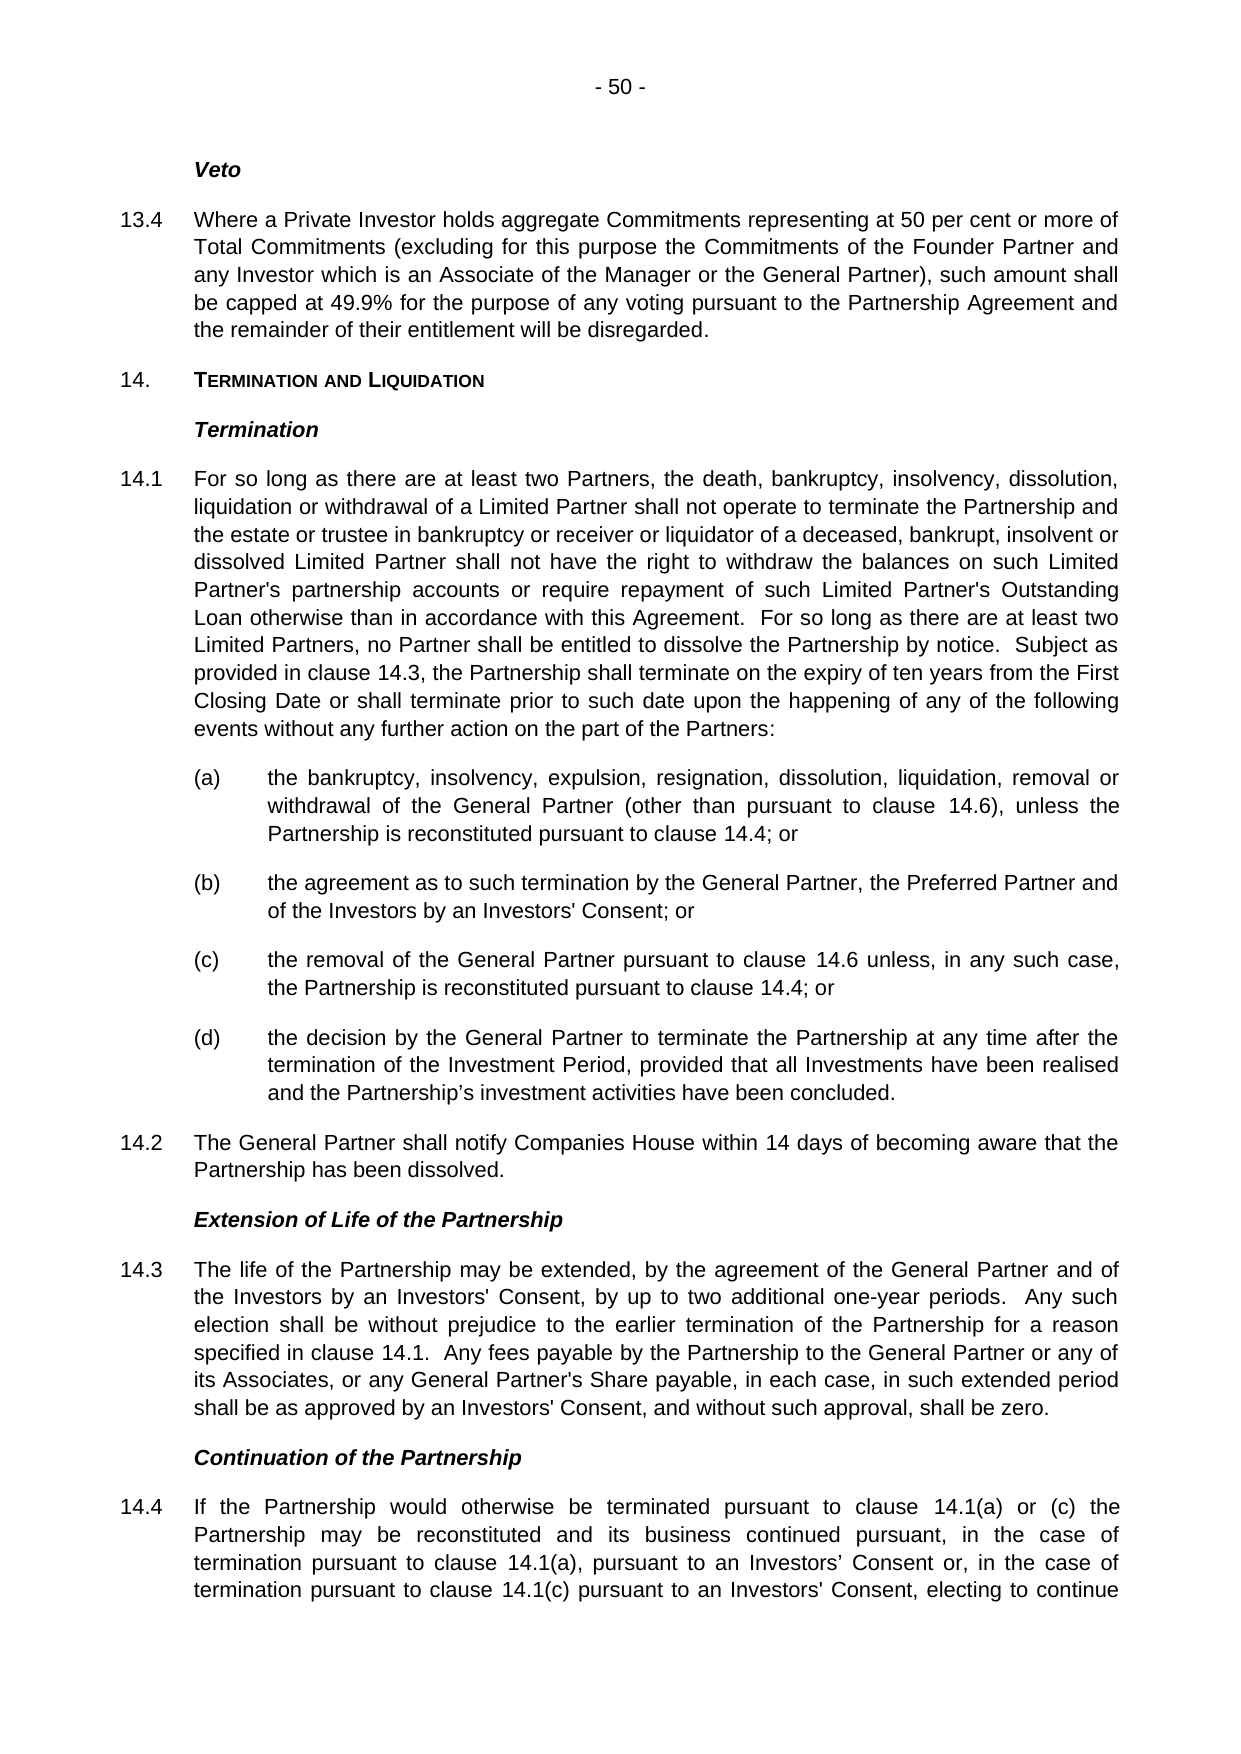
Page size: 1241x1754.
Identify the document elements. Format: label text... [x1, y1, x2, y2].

text The General Partner shall notify Companies House within 14 days of becoming aware that the Partnership has been dissolved. [120, 1130, 1120, 1183]
text the bankruptcy, insolvency, expulsion, resignation, dissolution, liquidation, removal or withdrawal of the General Partner (other than pursuant to clause 14.6), unless the Partnership is reconstituted pursuant to clause 14.4; or [194, 765, 1120, 846]
text Continuation of the Partnership [194, 1445, 1120, 1470]
subtitle Termination and Liquidation [120, 367, 1120, 392]
text the agreement as to such termination by the General Partner, the Preferred Partner and of the Investors by an Investors' Consent; or [194, 870, 1120, 923]
text Where a Private Investor holds aggregate Commitments representing at 50 per cent or more of Total Commitments (excluding for this purpose the Commitments of the Founder Partner and any Investor which is an Associate of the Manager or the General Partner), such amount shall be capped at 49.9% for the purpose of any voting pursuant to the Partnership Agreement and the remainder of their entitlement will be disregarded. [120, 207, 1120, 343]
text Veto [194, 157, 1120, 182]
text For so long as there are at least two Partners, the death, bankruptcy, insolvency, dissolution, liquidation or withdrawal of a Limited Partner shall not operate to terminate the Partnership and the estate or trustee in bankruptcy or receiver or liquidator of a deceased, bankrupt, insolvent or dissolved Limited Partner shall not have the right to withdraw the balances on such Limited Partner's partnership accounts or require repayment of such Limited Partner's Outstanding Loan otherwise than in accordance with this Agreement. For so long as there are at least two Limited Partners, no Partner shall be entitled to dissolve the Partnership by notice. Subject as provided in clause 14.3, the Partnership shall terminate on the expiry of ten years from the First Closing Date or shall terminate prior to such date upon the happening of any of the following events without any further action on the part of the Partners: [120, 466, 1120, 741]
text Termination [194, 417, 1120, 442]
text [120, 1494, 1120, 1603]
text Extension of Life of the Partnership [194, 1207, 1120, 1232]
text the decision by the General Partner to terminate the Partnership at any time after the termination of the Investment Period, provided that all Investments have been realised and the Partnership’s investment activities have been concluded. [194, 1025, 1120, 1105]
text The life of the Partnership may be extended, by the agreement of the General Partner and of the Investors by an Investors' Consent, by up to two additional one-year periods. Any such election shall be without prejudice to the earlier termination of the Partnership for a reason specified in clause 14.1. Any fees payable by the Partnership to the General Partner or any of its Associates, or any General Partner's Share payable, in each case, in such extended period shall be as approved by an Investors' Consent, and without such approval, shall be zero. [120, 1257, 1120, 1420]
text the removal of the General Partner pursuant to clause 14.6 unless, in any such case, the Partnership is reconstituted pursuant to clause 14.4; or [194, 947, 1120, 1000]
